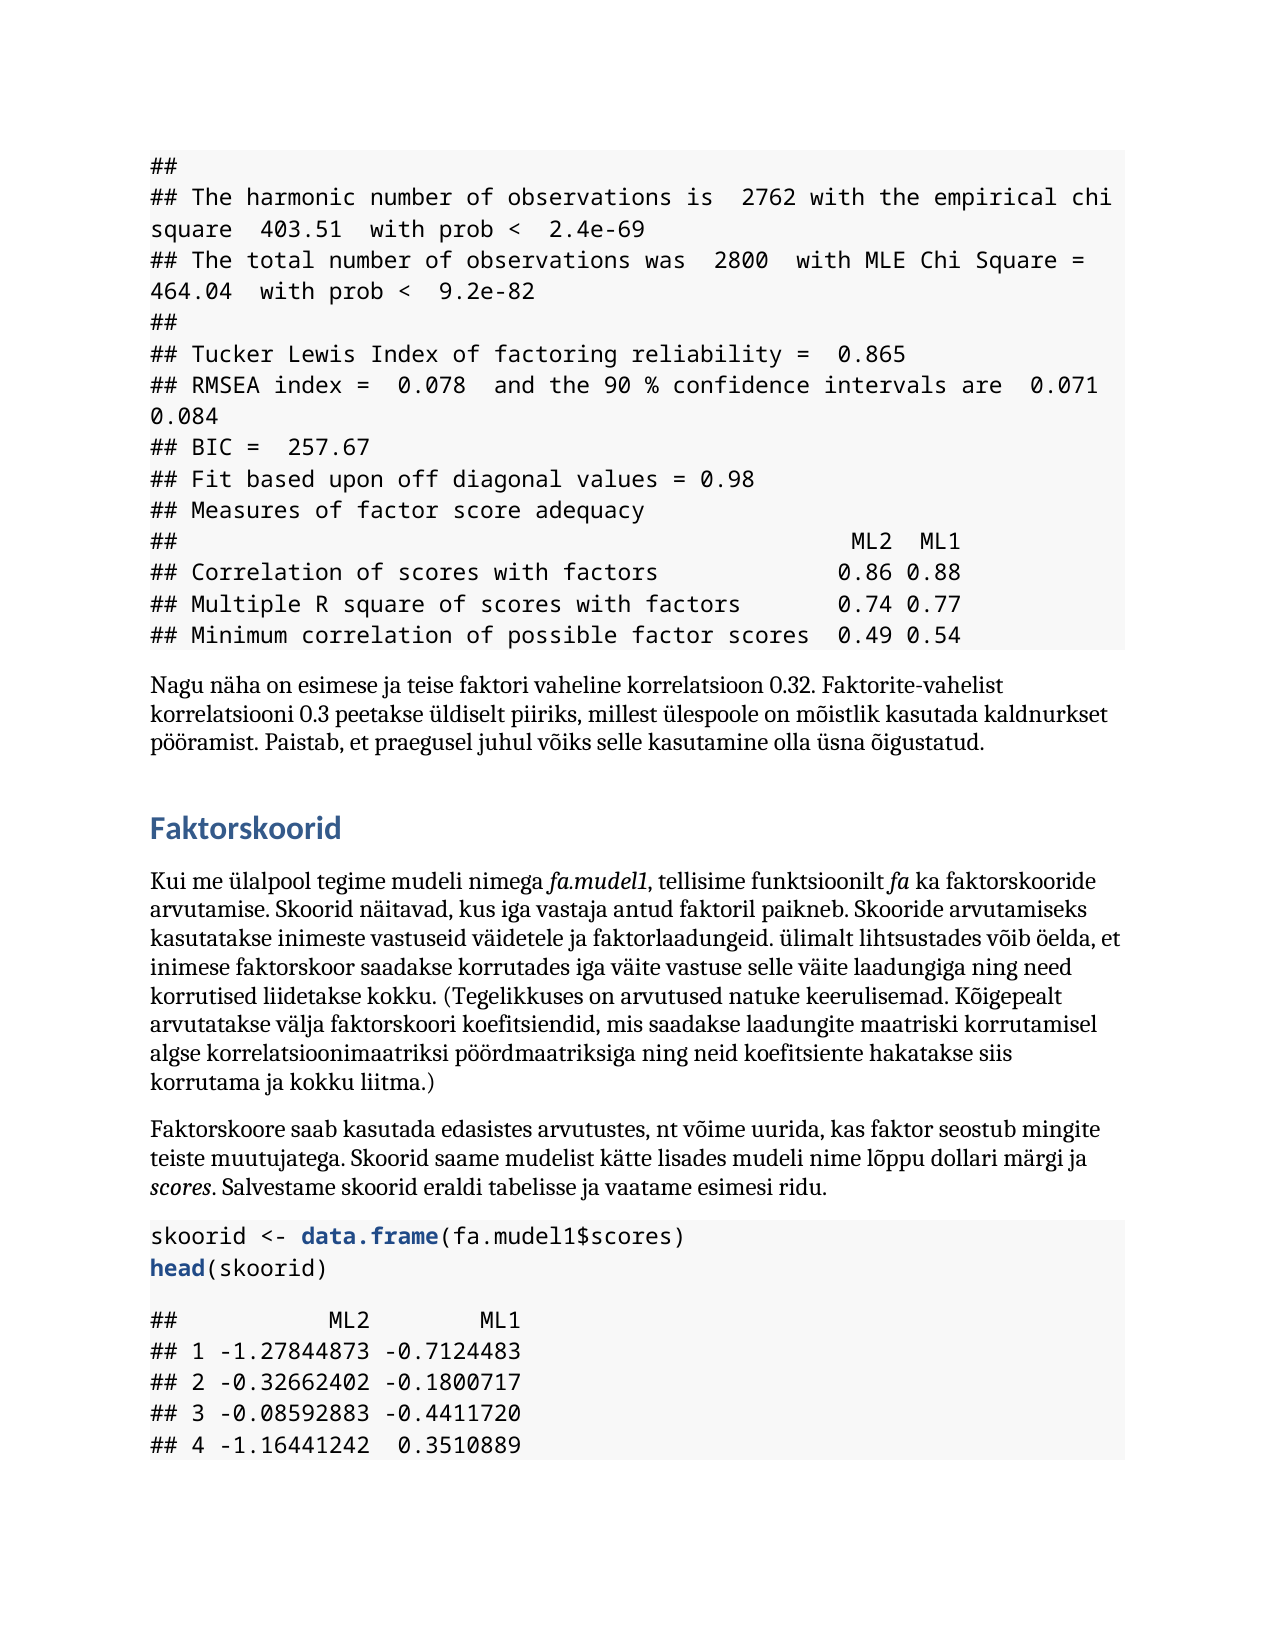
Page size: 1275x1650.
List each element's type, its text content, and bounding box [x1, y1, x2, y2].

text skoorid <- data.frame(fa.mudel1$scores) head(skoorid) [329, 1220, 1125, 1283]
text Kui me ülalpool tegime mudeli nimega fa.mudel1, tellisime funktsioonilt fa ka faktorskooride arvutamise. Skoorid näitavad, kus iga vastaja antud faktoril paikneb. Skooride arvutamiseks kasutatakse inimeste vastuseid väidetele ja faktorlaadungeid. ülimalt lihtsustades võib öelda, et inimese faktorskoor saadakse korrutades iga väite vastuse selle väite laadungiga ning need korrutised liidetakse kokku. (Tegelikkuses on arvutused natuke keerulisemad. Kõigepealt arvutatakse välja faktorskoori koefitsiendid, mis saadakse laadungite maatriski korrutamisel algse korrelatsioonimaatriksi pöördmaatriksiga ning neid koefitsiente hakatakse siis korrutama ja kokku liitma.) [150, 867, 1125, 1097]
text Faktorskoore saab kasutada edasistes arvutustes, nt võime uurida, kas faktor seostub mingite teiste muutujatega. Skoorid saame mudelist kätte lisades mudeli nime lõppu dollari märgi ja scores. Salvestame skoorid eraldi tabelisse ja vaatame esimesi ridu. [150, 1115, 1125, 1202]
text Nagu näha on esimese ja teise faktori vaheline korrelatsioon 0.32. Faktorite-vahelist korrelatsiooni 0.3 peetakse üldiselt piiriks, millest ülespoole on mõistlik kasutada kaldnurkset pööramist. Paistab, et praegusel juhul võiks selle kasutamine olla üsna õigustatud. [150, 671, 1125, 757]
subtitle Faktorskoorid [150, 807, 1125, 848]
